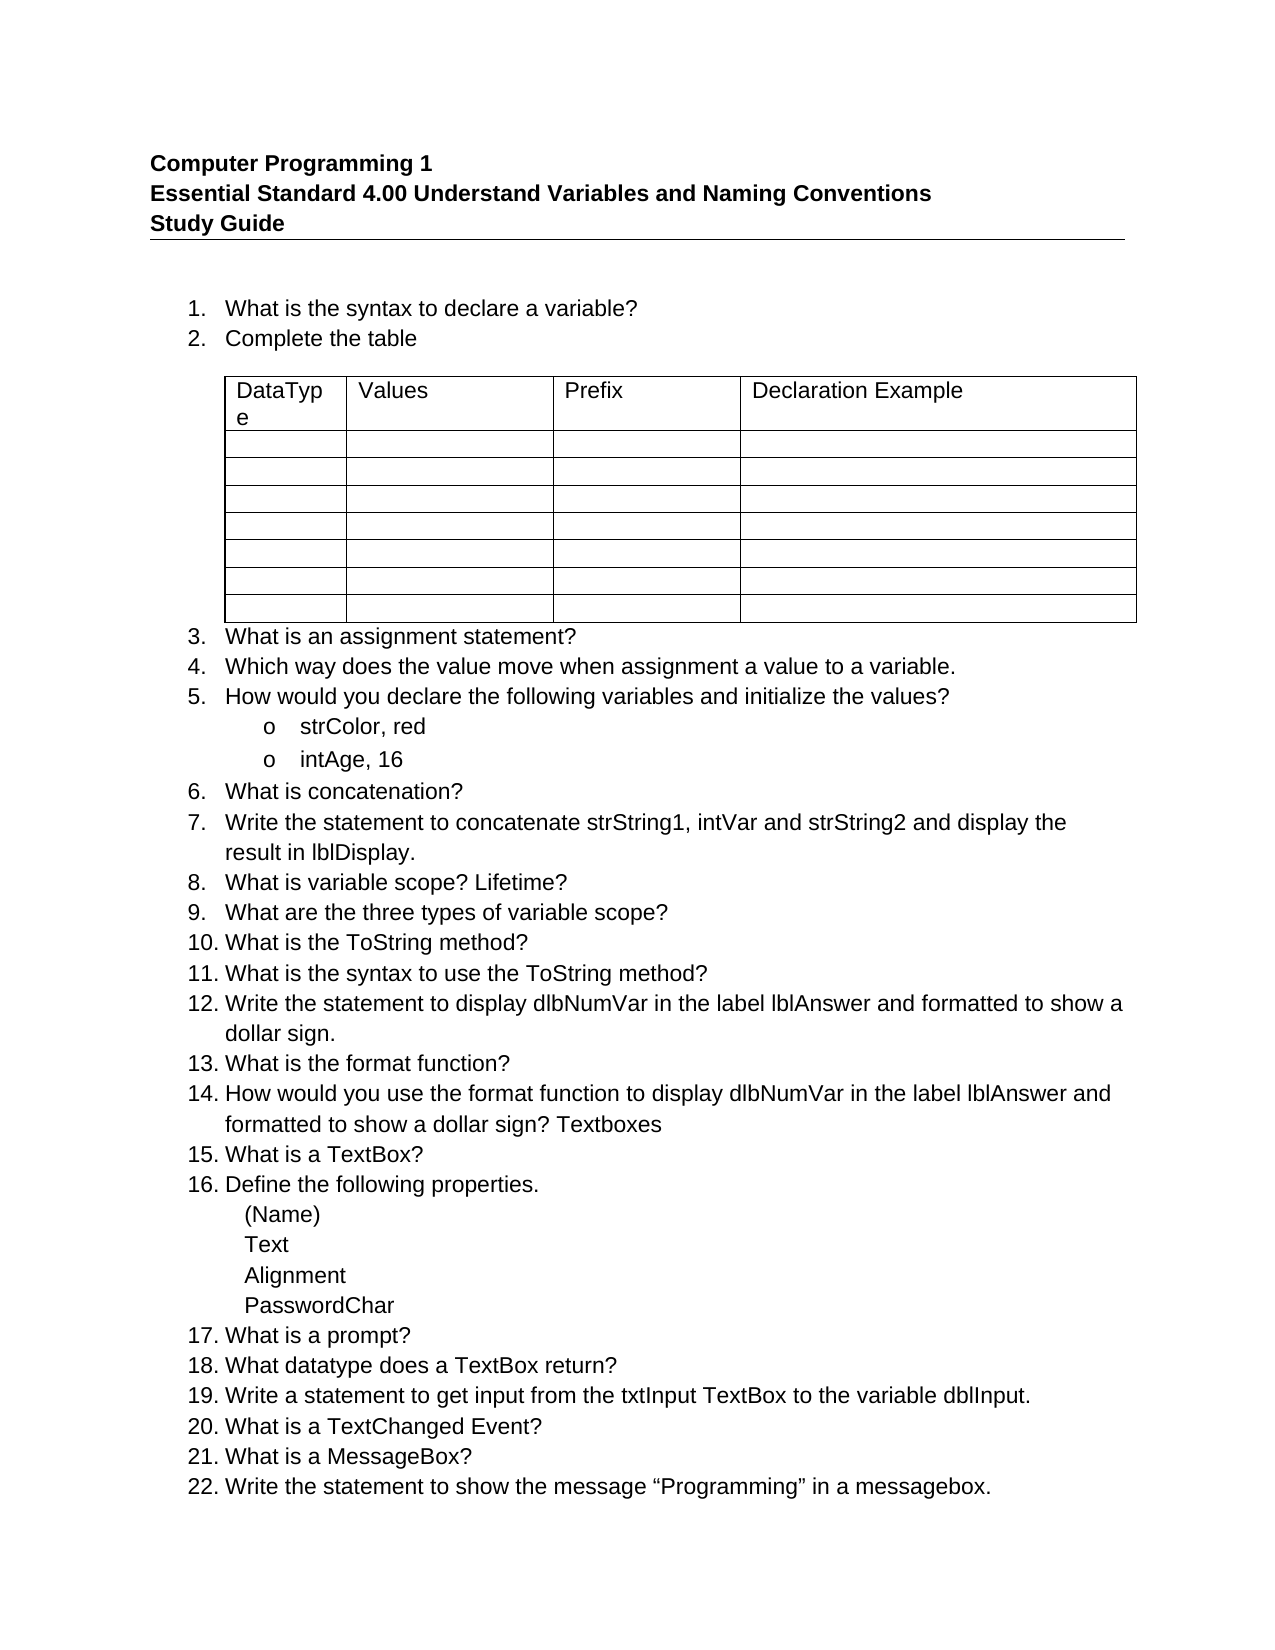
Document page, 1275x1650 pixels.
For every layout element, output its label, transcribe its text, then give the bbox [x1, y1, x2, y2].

list intAge, 16 [262, 746, 1125, 774]
table_cell [554, 595, 740, 622]
text Computer Programming 1 Essential Standard 4.00 Understand Variables and Naming Conventions Study Guide [150, 150, 1125, 239]
table_cell [741, 595, 1136, 622]
table_header Prefix [554, 377, 740, 430]
list What is a MessageBox? [187, 1443, 1125, 1469]
table_cell [554, 458, 740, 484]
table_cell [554, 568, 740, 594]
list Write the statement to display dlbNumVar in the label lblAnswer and formatted to show a dollar sign. [187, 990, 1125, 1046]
list Write a statement to get input from the txtInput TextBox to the variable dblInput. [187, 1382, 1125, 1409]
list What is the syntax to declare a variable? [187, 295, 1125, 321]
table_cell [347, 568, 553, 594]
table_header Values [347, 377, 553, 430]
list What is a TextBox? [187, 1141, 1125, 1167]
list strColor, red [262, 713, 1125, 742]
list What is the format function? [187, 1050, 1125, 1076]
list Complete the table [187, 325, 1125, 351]
list What is an assignment statement? [187, 623, 1125, 649]
table_cell [226, 540, 346, 567]
table_cell [741, 540, 1136, 567]
list Define the following properties. (Name) Text Alignment PasswordChar [187, 1171, 1125, 1318]
list What is variable scope? Lifetime? [187, 869, 1125, 895]
table_cell [347, 513, 553, 539]
table_cell [741, 486, 1136, 512]
list How would you use the format function to display dlbNumVar in the label lblAnswer and formatted to show a dollar sign? Textboxes [187, 1080, 1125, 1137]
list What is a prompt? [187, 1322, 1125, 1348]
list Write the statement to concatenate strString1, intVar and strString2 and display the result in lblDisplay. [187, 808, 1125, 865]
list What is the ToString method? [187, 929, 1125, 956]
list Write the statement to show the message “Programming” in a messagebox. [187, 1473, 1125, 1499]
table_cell [741, 568, 1136, 594]
table_cell [226, 431, 346, 457]
table_cell [347, 595, 553, 622]
table_cell [226, 458, 346, 484]
table_header DataType [226, 377, 346, 430]
list What is a TextChanged Event? [187, 1413, 1125, 1439]
list What are the three types of variable scope? [187, 899, 1125, 925]
table_cell [226, 513, 346, 539]
table_cell [226, 486, 346, 512]
table_header Declaration Example [741, 377, 1136, 430]
table_cell [554, 540, 740, 567]
table_cell [347, 486, 553, 512]
list Which way does the value move when assignment a value to a variable. [187, 653, 1125, 679]
list What is the syntax to use the ToString method? [187, 959, 1125, 986]
list What datatype does a TextBox return? [187, 1352, 1125, 1378]
table_cell [741, 513, 1136, 539]
table_cell [226, 595, 346, 622]
list How would you declare the following variables and initialize the values? [187, 683, 1125, 709]
table_cell [226, 568, 346, 594]
table_cell [554, 486, 740, 512]
table_cell [741, 431, 1136, 457]
table_cell [347, 431, 553, 457]
table_cell [554, 431, 740, 457]
table_cell [347, 540, 553, 567]
list What is concatenation? [187, 778, 1125, 804]
table_cell [347, 458, 553, 484]
table_cell [554, 513, 740, 539]
table_cell [741, 458, 1136, 484]
